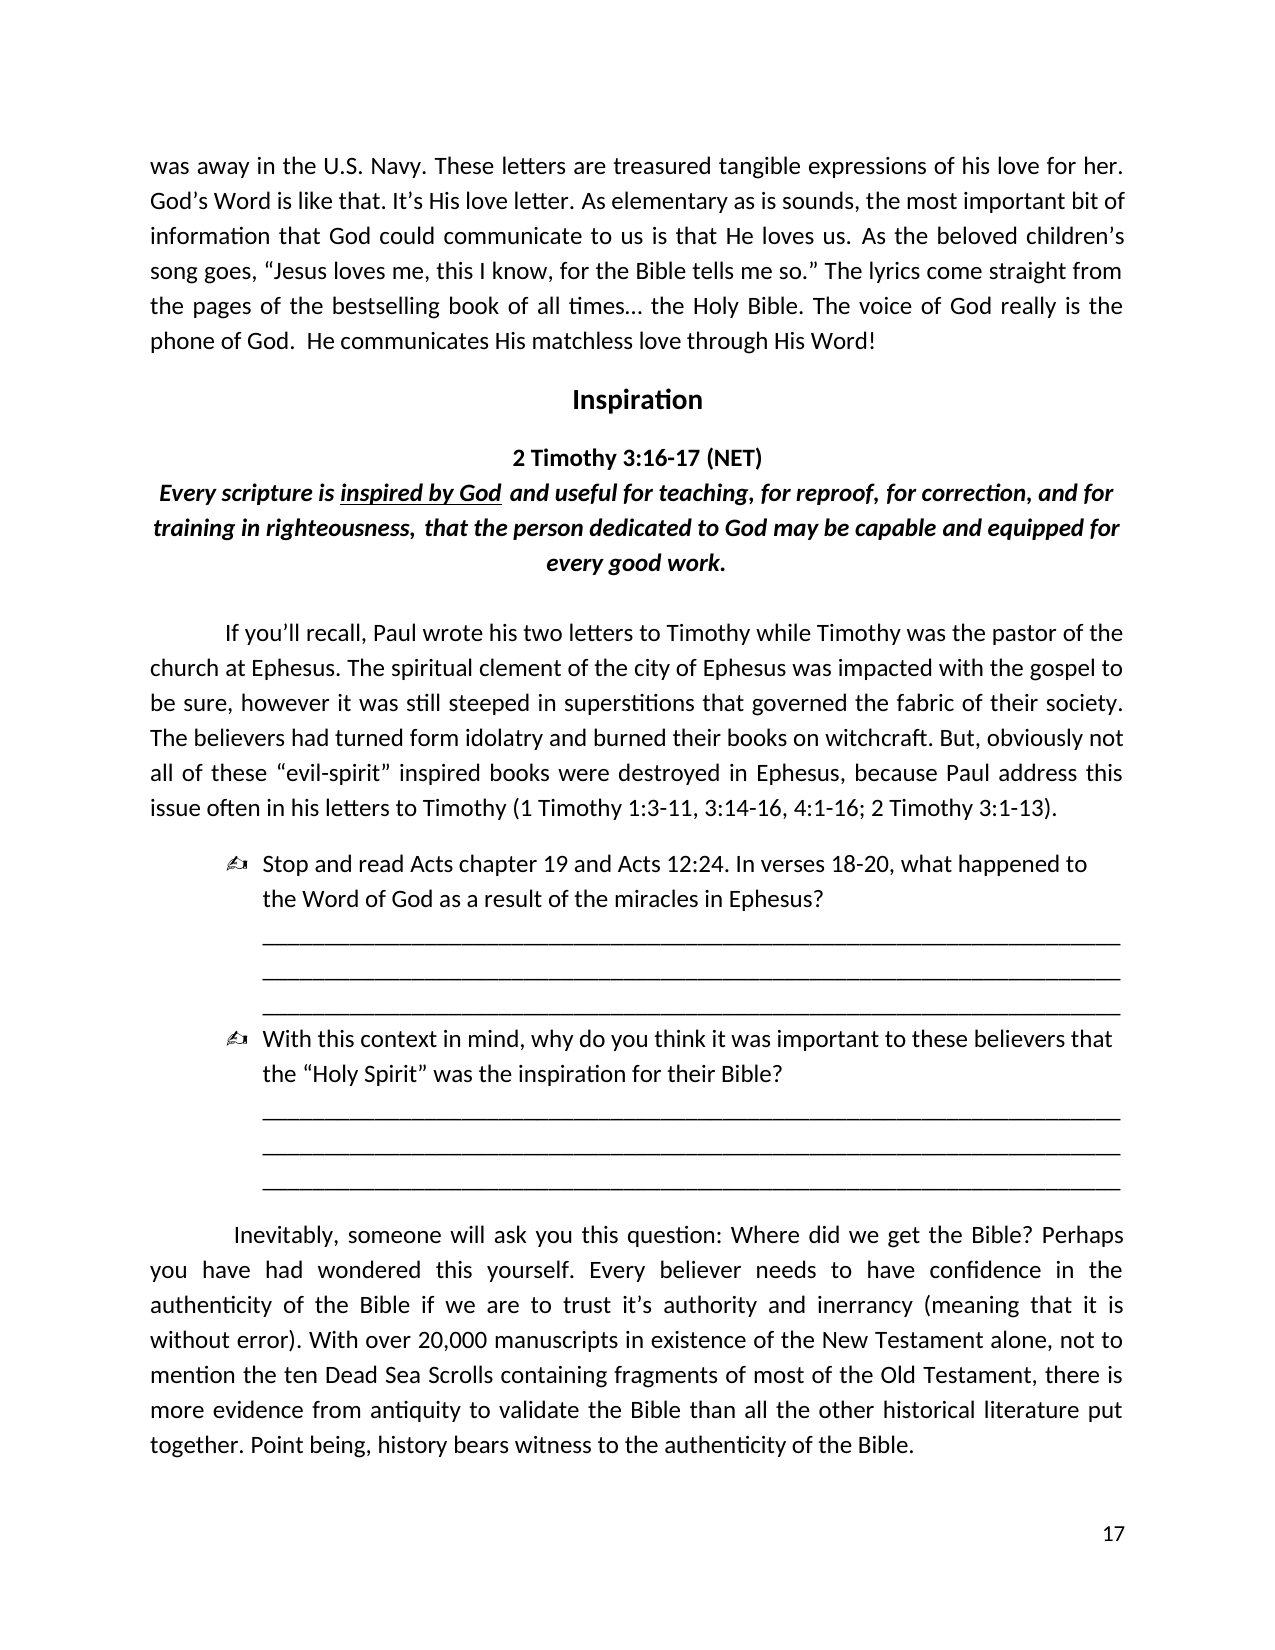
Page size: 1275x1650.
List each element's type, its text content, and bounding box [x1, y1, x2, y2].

text If you’ll recall, Paul wrote his two letters to Timothy while Timothy was the pastor of the church at Ephesus. The spiritual clement of the city of Ephesus was impacted with the gospel to be sure, however it was still steeped in superstitions that governed the fabric of their society. The believers had turned form idolatry and burned their books on witchcraft. But, obviously not all of these “evil-spirit” inspired books were destroyed in Ephesus, because Paul address this issue often in his letters to Timothy (1 Timothy 1:3-11, 3:14-16, 4:1-16; 2 Timothy 3:1-13). [150, 618, 1125, 823]
list Stop and read Acts chapter 19 and Acts 12:24. In verses 18-20, what happened to the Word of God as a result of the miracles in Ephesus? _______________________________________________________________________________________________________________________________________________________________________________________________________________ [225, 848, 1125, 1019]
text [150, 150, 1125, 356]
text 2 Timothy 3:16-17 (NET) [150, 443, 1125, 473]
text Inspiration [150, 381, 1125, 416]
text Inevitably, someone will ask you this question: Where did we get the Bible? Perhaps you have had wondered this yourself. Every believer needs to have confidence in the authenticity of the Bible if we are to trust it’s authority and inerrancy (meaning that it is without error). With over 20,000 manuscripts in existence of the New Testament alone, not to mention the ten Dead Sea Scrolls containing fragments of most of the Old Testament, there is more evidence from antiquity to validate the Bible than all the other historical literature put together. Point being, history bears witness to the authenticity of the Bible. [150, 1219, 1125, 1460]
list With this context in mind, why do you think it was important to these believers that the “Holy Spirit” was the inspiration for their Bible? _______________________________________________________________________________________________________________________________________________________________________________________________________________ [225, 1023, 1125, 1194]
text Every scripture is inspired by God and useful for teaching, for reproof, for correction, and for training in righteousness, that the person dedicated to God may be capable and equipped for every good work. [150, 478, 1125, 578]
